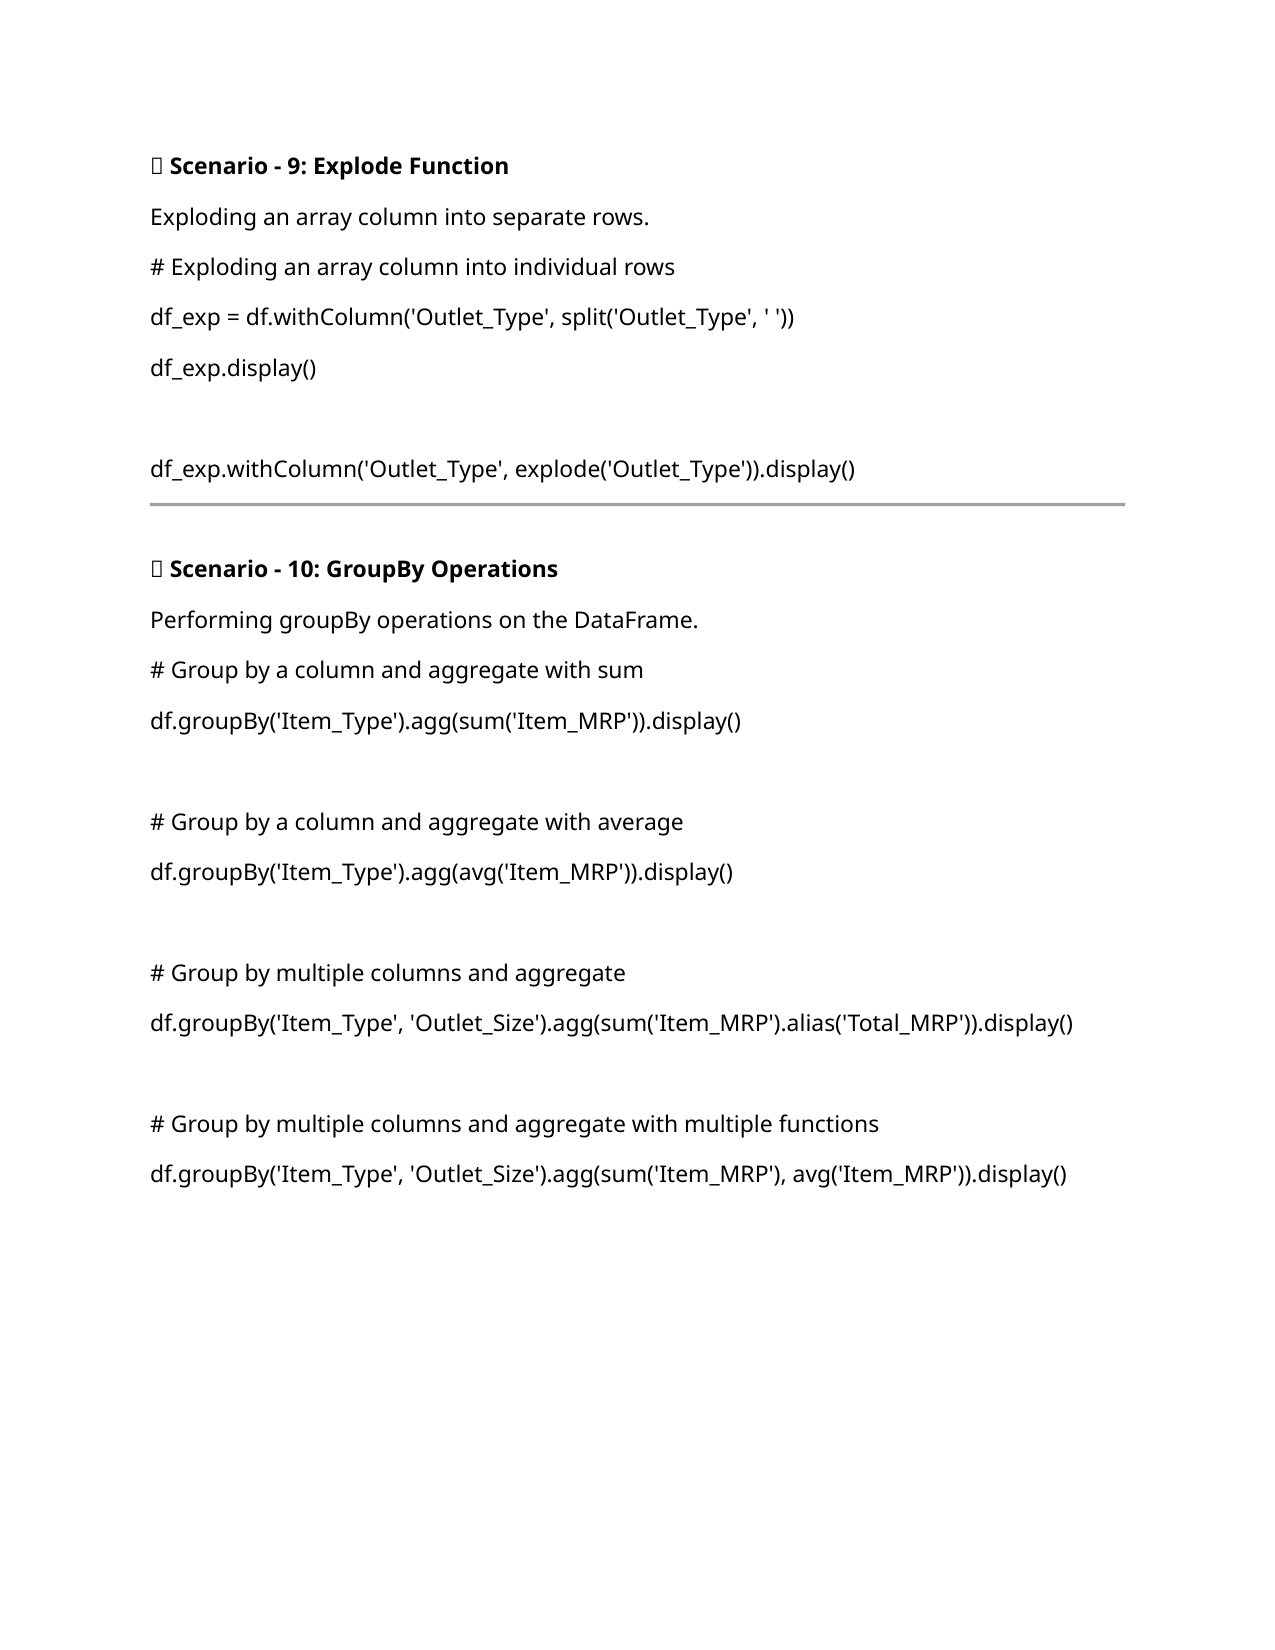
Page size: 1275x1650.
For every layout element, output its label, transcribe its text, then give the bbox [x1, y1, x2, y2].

text df.groupBy('Item_Type', 'Outlet_Size').agg(sum('Item_MRP').alias('Total_MRP')).display() [150, 1007, 1125, 1038]
text df_exp.display() [150, 352, 1125, 383]
text # Group by a column and aggregate with average [150, 805, 1125, 837]
text df.groupBy('Item_Type').agg(avg('Item_MRP')).display() [150, 856, 1125, 887]
text df.groupBy('Item_Type', 'Outlet_Size').agg(sum('Item_MRP'), avg('Item_MRP')).display() [150, 1158, 1125, 1189]
text 🔹 Scenario - 9: Explode Function [150, 150, 1125, 181]
text Performing groupBy operations on the DataFrame. [150, 604, 1125, 635]
text df.groupBy('Item_Type').agg(sum('Item_MRP')).display() [150, 704, 1125, 736]
text df_exp = df.withColumn('Outlet_Type', split('Outlet_Type', ' ')) [150, 301, 1125, 332]
text 🔹 Scenario - 10: GroupBy Operations [150, 553, 1125, 584]
text # Group by multiple columns and aggregate with multiple functions [150, 1108, 1125, 1139]
text # Group by multiple columns and aggregate [150, 957, 1125, 988]
text # Group by a column and aggregate with sum [150, 654, 1125, 685]
text # Exploding an array column into individual rows [150, 251, 1125, 282]
text df_exp.withColumn('Outlet_Type', explode('Outlet_Type')).display() [150, 452, 1125, 484]
text Exploding an array column into separate rows. [150, 200, 1125, 232]
